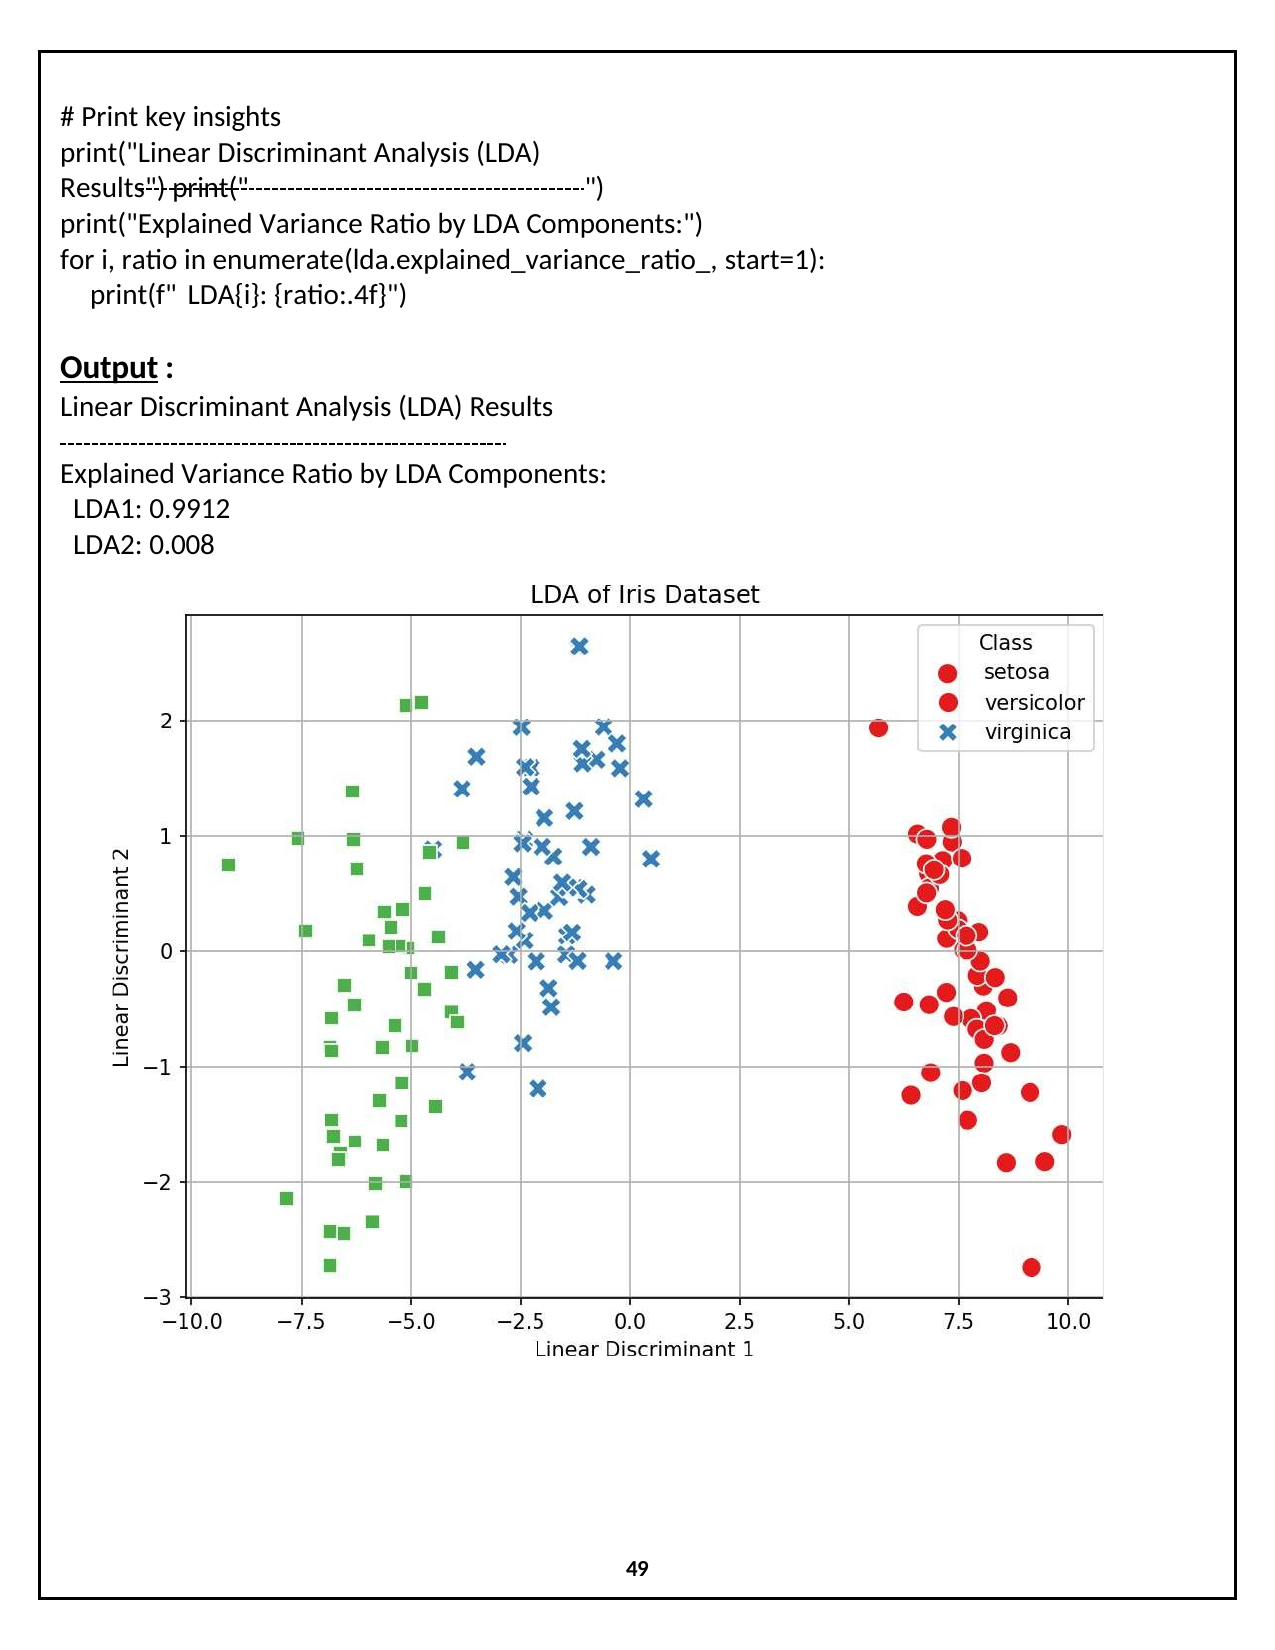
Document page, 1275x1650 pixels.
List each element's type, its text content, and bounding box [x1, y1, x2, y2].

text print("Explained Variance Ratio by LDA Components:") [60, 206, 1234, 241]
picture [112, 585, 1104, 1356]
text for i, ratio in enumerate(lda.explained_variance_ratio_, start=1): print(f" LDA{i}: {ratio:.4f}") [60, 241, 898, 312]
text # Print key insights [60, 98, 1234, 134]
subtitle Output : [60, 347, 1234, 387]
text print("Linear Discriminant Analysis (LDA) Results") print(" ") [60, 134, 648, 205]
text Linear Discriminant Analysis (LDA) Results [60, 388, 1234, 423]
text Explained Variance Ratio by LDA Components: LDA1: 0.9912 [60, 455, 648, 526]
text LDA2: 0.008 [73, 526, 1234, 562]
